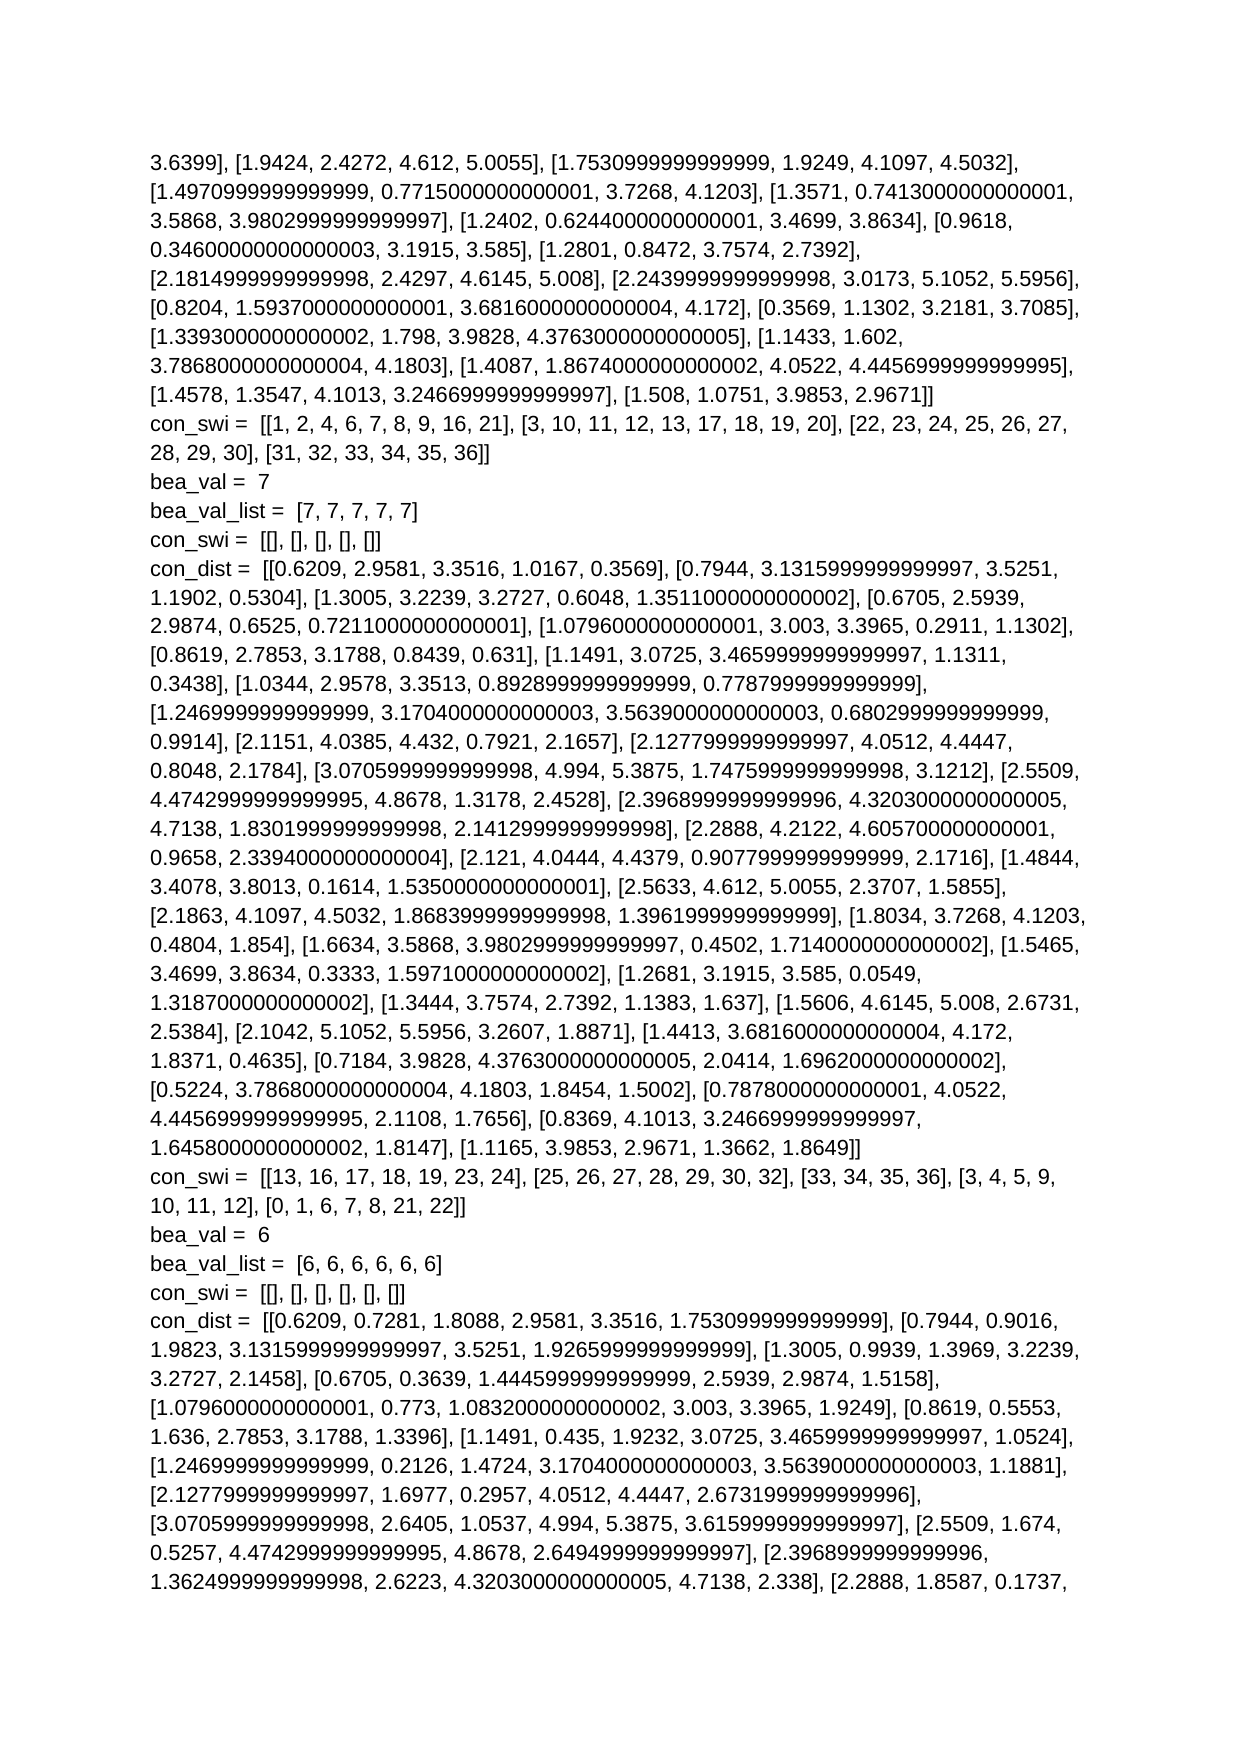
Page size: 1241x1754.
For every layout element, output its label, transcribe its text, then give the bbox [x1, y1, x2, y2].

text con_swi = [[13, 16, 17, 18, 19, 23, 24], [25, 26, 27, 28, 29, 30, 32], [33, 34, 35, 36], [3, 4, 5, 9, 10, 11, 12], [0, 1, 6, 7, 8, 21, 22]] [150, 1163, 1090, 1218]
text con_dist = [[0.6209, 2.9581, 3.3516, 1.0167, 0.3569], [0.7944, 3.1315999999999997, 3.5251, 1.1902, 0.5304], [1.3005, 3.2239, 3.2727, 0.6048, 1.3511000000000002], [0.6705, 2.5939, 2.9874, 0.6525, 0.7211000000000001], [1.0796000000000001, 3.003, 3.3965, 0.2911, 1.1302], [0.8619, 2.7853, 3.1788, 0.8439, 0.631], [1.1491, 3.0725, 3.4659999999999997, 1.1311, 0.3438], [1.0344, 2.9578, 3.3513, 0.8928999999999999, 0.7787999999999999], [1.2469999999999999, 3.1704000000000003, 3.5639000000000003, 0.6802999999999999, 0.9914], [2.1151, 4.0385, 4.432, 0.7921, 2.1657], [2.1277999999999997, 4.0512, 4.4447, 0.8048, 2.1784], [3.0705999999999998, 4.994, 5.3875, 1.7475999999999998, 3.1212], [2.5509, 4.4742999999999995, 4.8678, 1.3178, 2.4528], [2.3968999999999996, 4.3203000000000005, 4.7138, 1.8301999999999998, 2.1412999999999998], [2.2888, 4.2122, 4.605700000000001, 0.9658, 2.3394000000000004], [2.121, 4.0444, 4.4379, 0.9077999999999999, 2.1716], [1.4844, 3.4078, 3.8013, 0.1614, 1.5350000000000001], [2.5633, 4.612, 5.0055, 2.3707, 1.5855], [2.1863, 4.1097, 4.5032, 1.8683999999999998, 1.3961999999999999], [1.8034, 3.7268, 4.1203, 0.4804, 1.854], [1.6634, 3.5868, 3.9802999999999997, 0.4502, 1.7140000000000002], [1.5465, 3.4699, 3.8634, 0.3333, 1.5971000000000002], [1.2681, 3.1915, 3.585, 0.0549, 1.3187000000000002], [1.3444, 3.7574, 2.7392, 1.1383, 1.637], [1.5606, 4.6145, 5.008, 2.6731, 2.5384], [2.1042, 5.1052, 5.5956, 3.2607, 1.8871], [1.4413, 3.6816000000000004, 4.172, 1.8371, 0.4635], [0.7184, 3.9828, 4.3763000000000005, 2.0414, 1.6962000000000002], [0.5224, 3.7868000000000004, 4.1803, 1.8454, 1.5002], [0.7878000000000001, 4.0522, 4.4456999999999995, 2.1108, 1.7656], [0.8369, 4.1013, 3.2466999999999997, 1.6458000000000002, 1.8147], [1.1165, 3.9853, 2.9671, 1.3662, 1.8649]] [150, 555, 1090, 1160]
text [150, 1308, 1090, 1594]
text con_swi = [[], [], [], [], [], []] [150, 1279, 1090, 1304]
text con_swi = [[], [], [], [], []] [150, 526, 1090, 552]
text con_swi = [[1, 2, 4, 6, 7, 8, 9, 16, 21], [3, 10, 11, 12, 13, 17, 18, 19, 20], [22, 23, 24, 25, 26, 27, 28, 29, 30], [31, 32, 33, 34, 35, 36]] [150, 411, 1090, 465]
text bea_val = 6 [150, 1221, 1090, 1247]
text bea_val = 7 [150, 468, 1090, 494]
text bea_val_list = [6, 6, 6, 6, 6, 6] [150, 1250, 1090, 1276]
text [150, 150, 1090, 407]
text bea_val_list = [7, 7, 7, 7, 7] [150, 497, 1090, 523]
